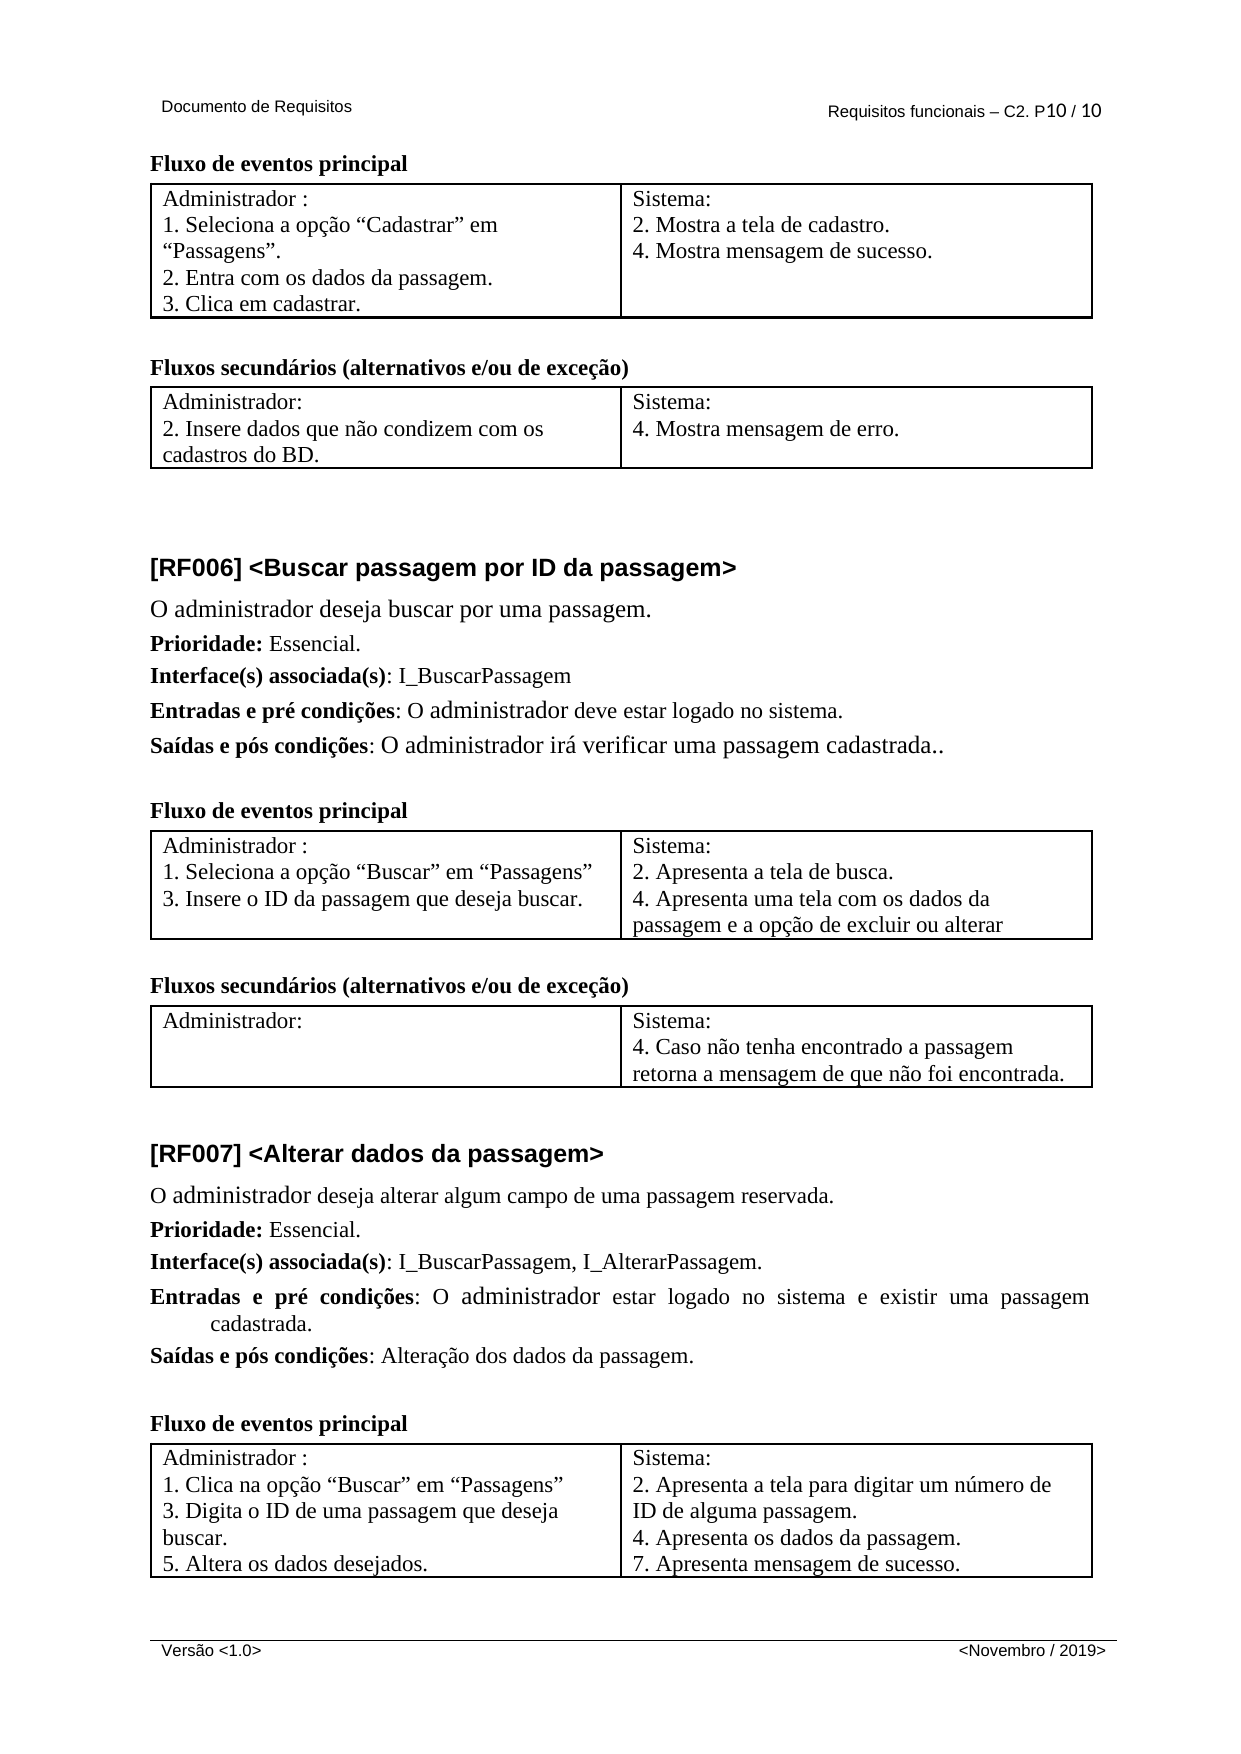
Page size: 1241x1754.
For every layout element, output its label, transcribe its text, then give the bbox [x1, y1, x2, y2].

table_header Administrador : 1. Seleciona a opção “Cadastrar” em “Passagens”. 2. Entra com os dados da passagem. 3. Clica em cadastrar. [152, 185, 620, 316]
text Saídas e pós condições: Alteração dos dados da passagem. [150, 1342, 1090, 1368]
table_header Administrador : 1. Seleciona a opção “Buscar” em “Passagens” 3. Insere o ID da passagem que deseja buscar. [152, 832, 620, 937]
table_header Administrador: [152, 1007, 620, 1086]
table_header Sistema: 4. Mostra mensagem de erro. [622, 388, 1091, 467]
text O administrador deseja alterar algum campo de uma passagem reservada. [150, 1181, 1090, 1209]
text Interface(s) associada(s): I_BuscarPassagem [150, 662, 1090, 688]
text Prioridade: Essencial. [150, 629, 1090, 656]
text Prioridade: Essencial. [150, 1216, 1090, 1242]
text Fluxo de eventos principal [150, 150, 1090, 176]
table_header Sistema: 2. Apresenta a tela de busca. 4. Apresenta uma tela com os dados da passagem e a opção de excluir ou alterar [622, 832, 1091, 937]
text [RF006] <Buscar passagem por ID da passagem> [150, 553, 1090, 582]
text Fluxos secundários (alternativos e/ou de exceção) [150, 972, 1090, 998]
table_header Administrador: 2. Insere dados que não condizem com os cadastros do BD. [152, 388, 620, 467]
text Entradas e pré condições: O administrador deve estar logado no sistema. [150, 695, 1090, 723]
text Interface(s) associada(s): I_BuscarPassagem, I_AlterarPassagem. [150, 1248, 1090, 1274]
text [RF007] <Alterar dados da passagem> [150, 1139, 1090, 1168]
table_header Sistema: 2. Mostra a tela de cadastro. 4. Mostra mensagem de sucesso. [622, 185, 1091, 316]
text O administrador deseja buscar por uma passagem. [150, 594, 1090, 623]
text Fluxo de eventos principal [150, 1410, 1090, 1436]
table_header Sistema: 4. Caso não tenha encontrado a passagem retorna a mensagem de que não foi encontrada. [622, 1007, 1091, 1086]
text Entradas e pré condições: O administrador estar logado no sistema e existir uma passagem cadastrada. [150, 1281, 1090, 1336]
text Fluxo de eventos principal [150, 797, 1090, 824]
text Fluxos secundários (alternativos e/ou de exceção) [150, 353, 1090, 380]
table_header Sistema: 2. Apresenta a tela para digitar um número de ID de alguma passagem. 4. Apresenta os dados da passagem. 7. Apresenta mensagem de sucesso. [622, 1445, 1091, 1576]
text Saídas e pós condições: O administrador irá verificar uma passagem cadastrada.. [150, 730, 1090, 758]
